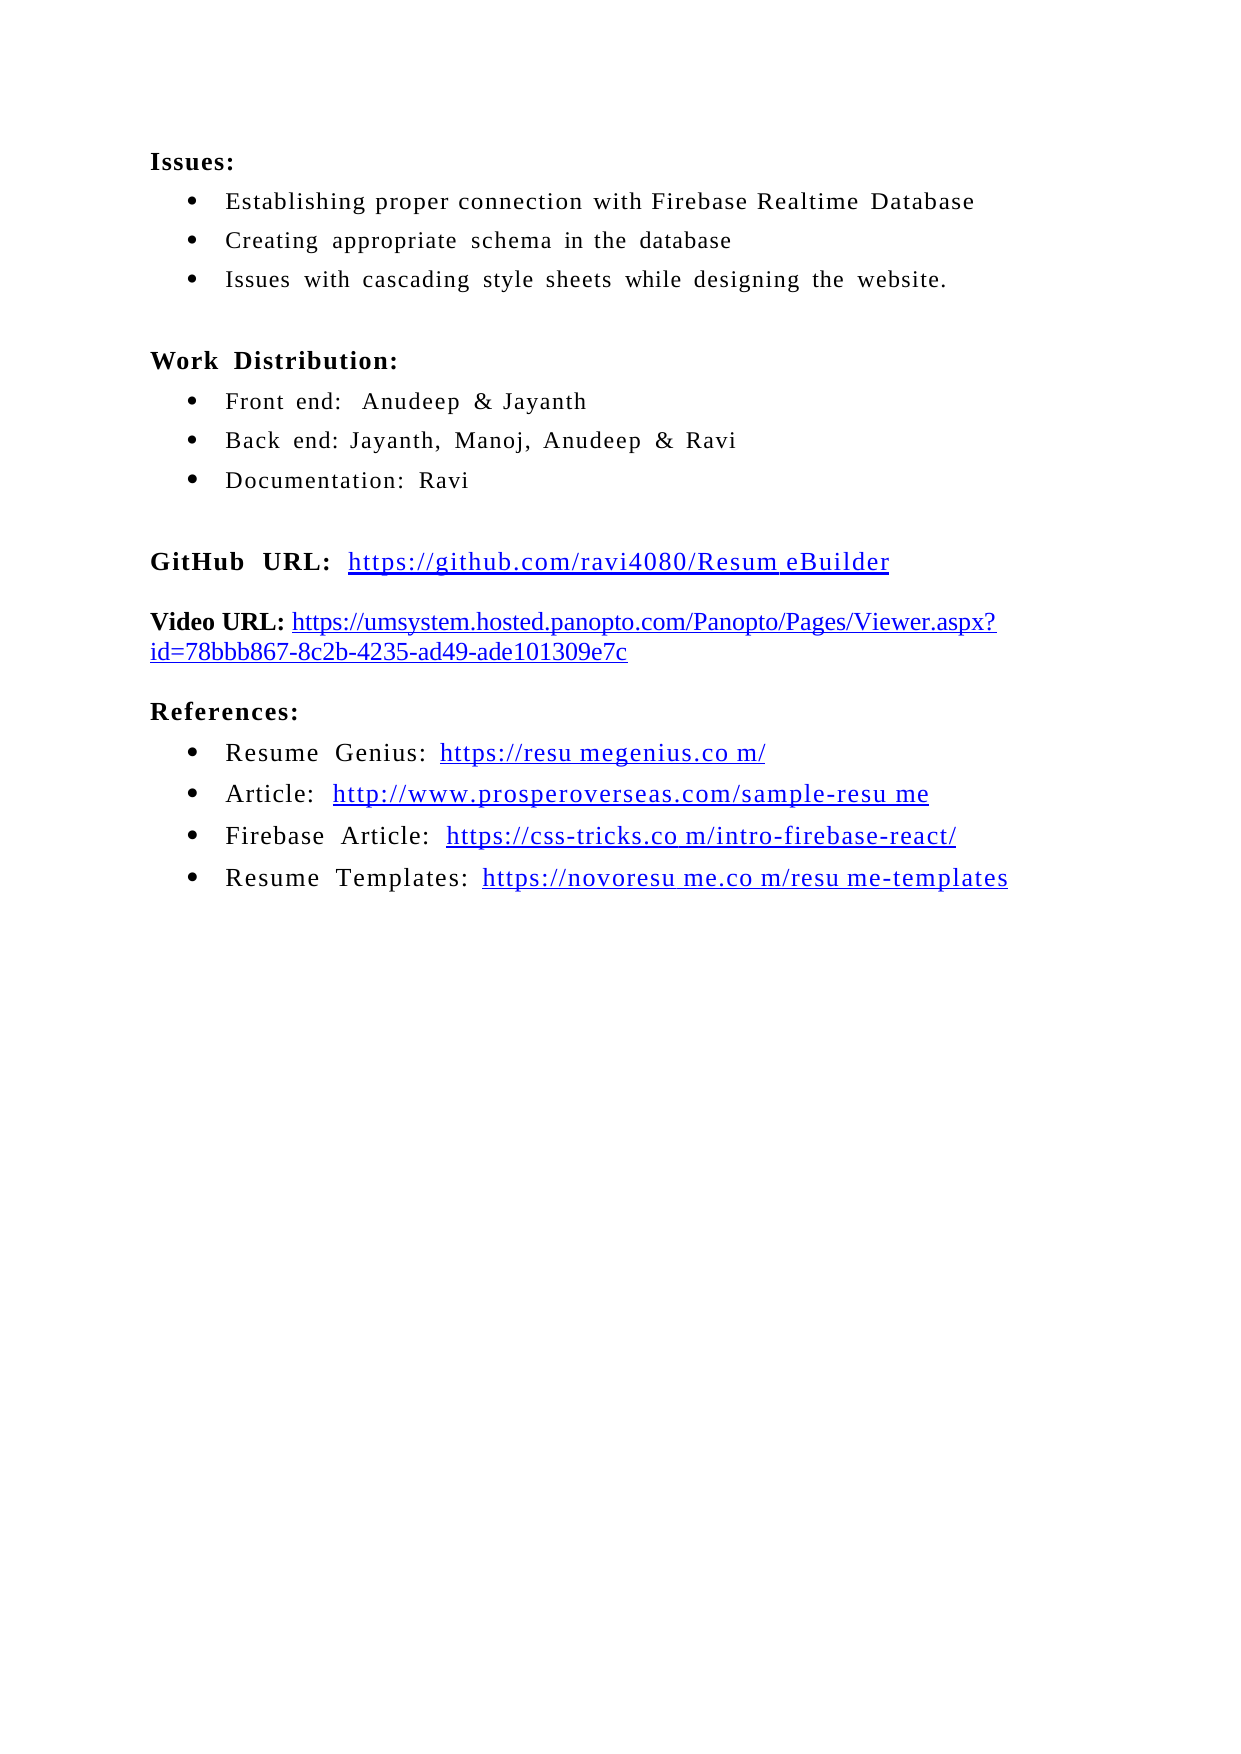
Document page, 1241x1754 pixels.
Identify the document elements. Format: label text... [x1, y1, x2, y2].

list Establishing proper connection with Firebase Realtime Database [188, 187, 1105, 214]
list Issues with cascading style sheets while designing the website. [188, 264, 1105, 292]
subtitle References: [150, 696, 1105, 726]
subtitle Issues: [150, 146, 1105, 176]
text Video URL: https://umsystem.hosted.panopto.com/Panopto/Pages/Viewer.aspx?id=78bbb867-8c2b-4235-ad49-ade101309e7c [150, 606, 1105, 666]
list Back end: Jayanth, Manoj, Anudeep & Ravi [188, 426, 1105, 454]
list Documentation: Ravi [188, 466, 1105, 494]
list Article: http://www.prosperoverseas.com/sample-resu me [188, 778, 1105, 808]
subtitle Work Distribution: [150, 345, 1105, 375]
list Front end: Anudeep & Jayanth [188, 387, 1105, 414]
list Resume Templates: https://novoresu me.co m/resu me-templates [188, 862, 1105, 892]
text GitHub URL: https://github.com/ravi4080/Resum eBuilder [150, 546, 1105, 576]
list Resume Genius: https://resu megenius.co m/ [188, 737, 1105, 767]
list Firebase Article: https://css-tricks.co m/intro-firebase-react/ [188, 820, 1105, 850]
list Creating appropriate schema in the database [188, 226, 1105, 253]
